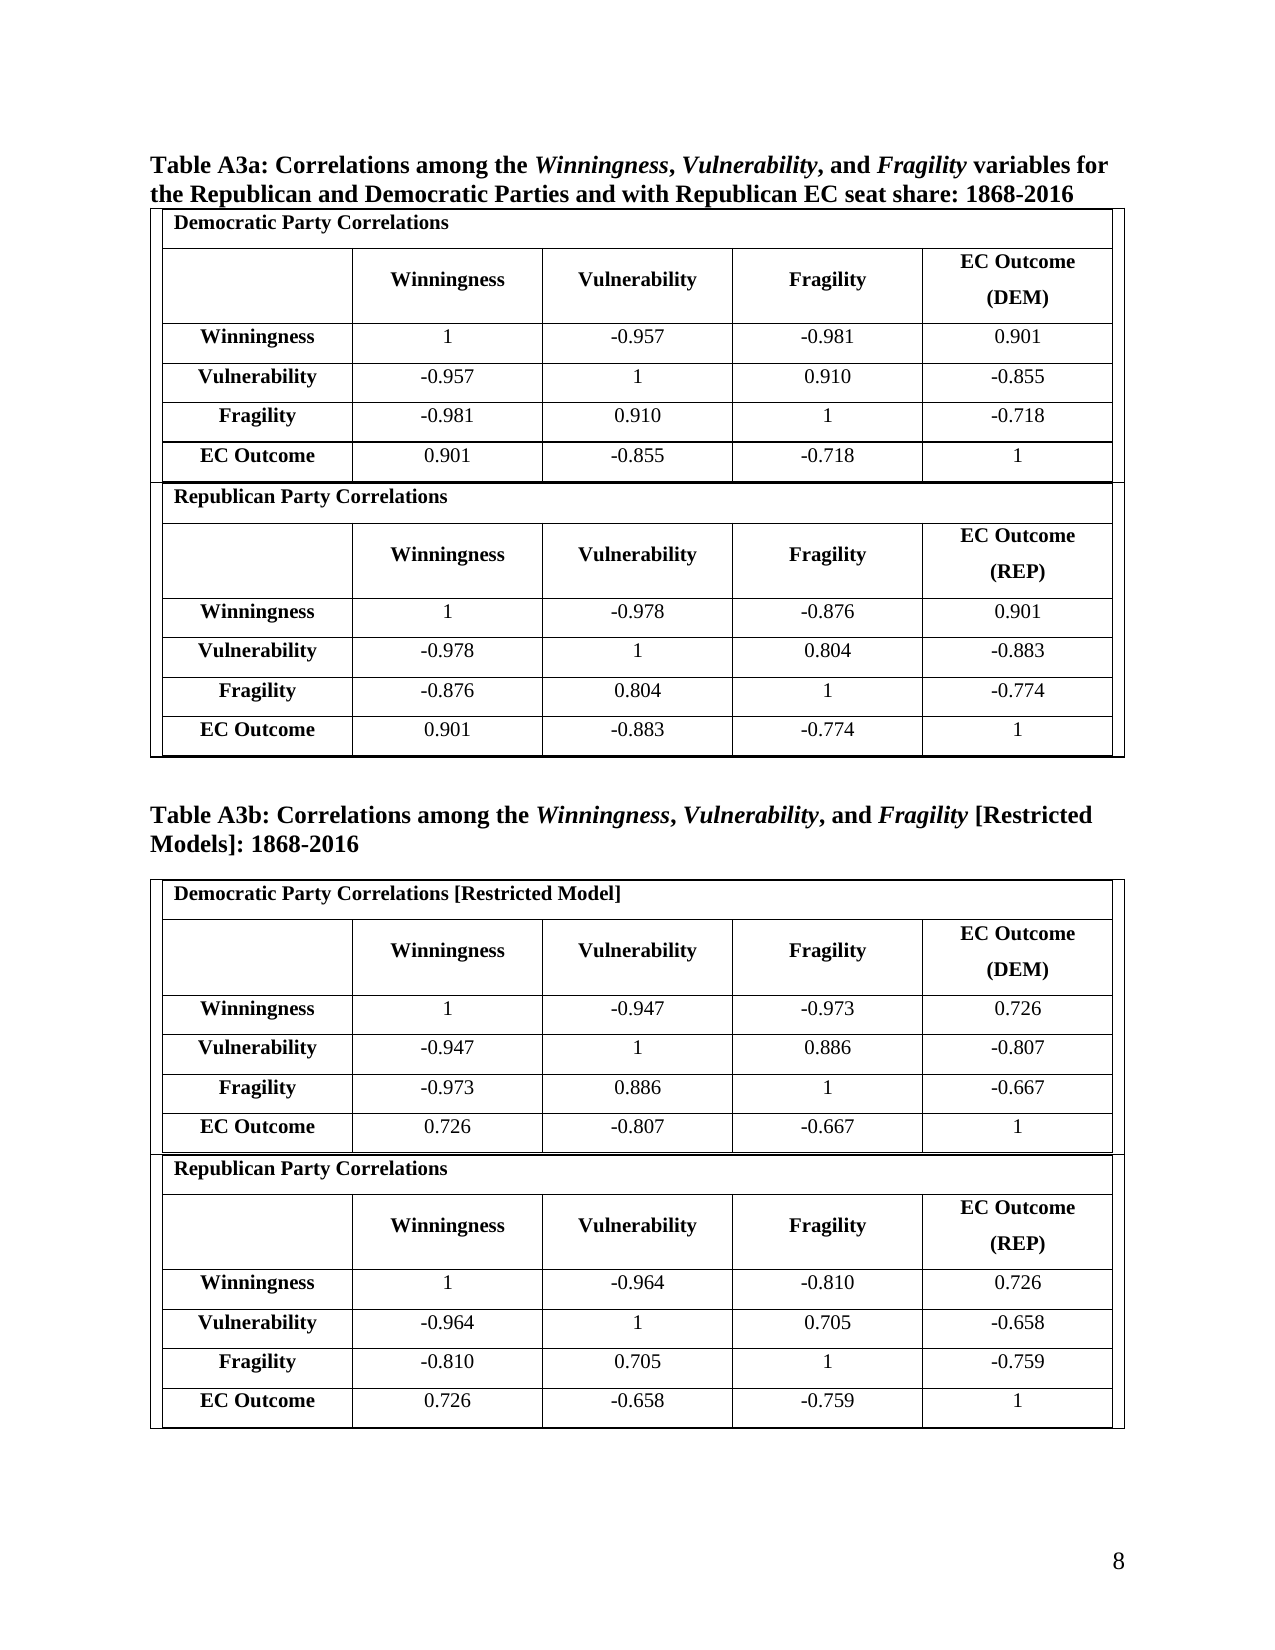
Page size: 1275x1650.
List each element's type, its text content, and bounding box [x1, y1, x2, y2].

table_cell [353, 1270, 542, 1309]
table_header [543, 1114, 732, 1152]
table_header [1113, 880, 1124, 1153]
table_header [543, 920, 732, 995]
table_header [733, 920, 922, 995]
table_cell [543, 524, 732, 598]
table_header [163, 881, 1112, 919]
table_header [923, 249, 1112, 323]
table_cell [733, 524, 922, 598]
table_header [353, 443, 542, 481]
table_header [163, 443, 352, 481]
table_cell [733, 717, 922, 755]
table_header [923, 1035, 1112, 1074]
table_header [733, 324, 922, 363]
table_header [923, 364, 1112, 402]
table_header [163, 1075, 352, 1113]
table_cell [543, 678, 732, 716]
table_header [543, 443, 732, 481]
table_cell [923, 1389, 1112, 1427]
table_cell [923, 524, 1112, 598]
table_cell [353, 1349, 542, 1388]
table_cell [923, 638, 1112, 677]
table_cell [163, 524, 352, 598]
table_header [353, 1114, 542, 1152]
table_header [353, 1075, 542, 1113]
table_header [923, 443, 1112, 481]
table_header [733, 1075, 922, 1113]
table_cell [163, 1310, 352, 1348]
table_cell [923, 1270, 1112, 1309]
table_cell [923, 599, 1112, 637]
table_header [543, 1035, 732, 1074]
table_cell [923, 1195, 1112, 1269]
table_header [923, 324, 1112, 363]
table_cell [733, 1195, 922, 1269]
table_cell [151, 1155, 162, 1428]
table_header [163, 210, 1112, 248]
table_header [733, 443, 922, 481]
table_cell [353, 638, 542, 677]
table_cell [733, 1389, 922, 1427]
table_cell [733, 638, 922, 677]
table_header [163, 920, 352, 995]
table_header [163, 249, 352, 323]
table_header [353, 403, 542, 441]
table_cell [163, 484, 1112, 523]
text Table A3a: Correlations among the Winningness, Vulnerability, and Fragility variables for the Republican and Democratic Parties and with Republican EC seat share: 1868-2016 [150, 150, 1125, 207]
table_cell [163, 1349, 352, 1388]
table_header [543, 996, 732, 1034]
table_cell [353, 678, 542, 716]
table_cell [353, 1310, 542, 1348]
table_header [353, 324, 542, 363]
table_header [923, 920, 1112, 995]
table_header [923, 1114, 1112, 1152]
table_cell [163, 599, 352, 637]
table_cell [923, 1349, 1112, 1388]
table_header [151, 880, 162, 1153]
table_header [543, 403, 732, 441]
table_header [733, 249, 922, 323]
table_header [163, 324, 352, 363]
table_header [163, 364, 352, 402]
table_header [923, 996, 1112, 1034]
table_header [353, 1035, 542, 1074]
table_cell [543, 1270, 732, 1309]
table_cell [1113, 483, 1124, 756]
table_cell [733, 678, 922, 716]
table_header [543, 1075, 732, 1113]
table_header [733, 364, 922, 402]
table_cell [353, 1389, 542, 1427]
table_cell [543, 717, 732, 755]
table_cell [733, 599, 922, 637]
table_cell [923, 1310, 1112, 1348]
table_cell [163, 1195, 352, 1269]
table_cell [353, 717, 542, 755]
table_cell [733, 1349, 922, 1388]
table_cell [163, 638, 352, 677]
table_cell [543, 1195, 732, 1269]
table_cell [1113, 1155, 1124, 1428]
table_cell [543, 599, 732, 637]
table_cell [163, 678, 352, 716]
table_cell [733, 1270, 922, 1309]
table_header [353, 996, 542, 1034]
table_header [163, 996, 352, 1034]
table_cell [353, 599, 542, 637]
table_cell [163, 1389, 352, 1427]
table_cell [543, 638, 732, 677]
table_cell [163, 1156, 1112, 1194]
table_header [353, 249, 542, 323]
table_header [163, 1035, 352, 1074]
table_cell [353, 524, 542, 598]
table_cell [163, 717, 352, 755]
table_cell [923, 717, 1112, 755]
table_header [151, 209, 162, 482]
table_cell [163, 1270, 352, 1309]
table_cell [543, 1349, 732, 1388]
table_cell [923, 678, 1112, 716]
table_cell [151, 483, 162, 756]
table_header [733, 996, 922, 1034]
table_header [543, 249, 732, 323]
table_header [543, 324, 732, 363]
table_header [733, 1035, 922, 1074]
table_header [163, 403, 352, 441]
table_header [733, 1114, 922, 1152]
table_header [163, 1114, 352, 1152]
table_header [733, 403, 922, 441]
table_cell [733, 1310, 922, 1348]
table_header [353, 920, 542, 995]
table_header [923, 403, 1112, 441]
table_cell [543, 1310, 732, 1348]
table_header [923, 1075, 1112, 1113]
table_cell [543, 1389, 732, 1427]
table_header [1113, 209, 1124, 482]
text Table A3b: Correlations among the Winningness, Vulnerability, and Fragility [Restricted Models]: 1868-2016 [150, 801, 1125, 858]
table_header [543, 364, 732, 402]
table_header [353, 364, 542, 402]
table_cell [353, 1195, 542, 1269]
